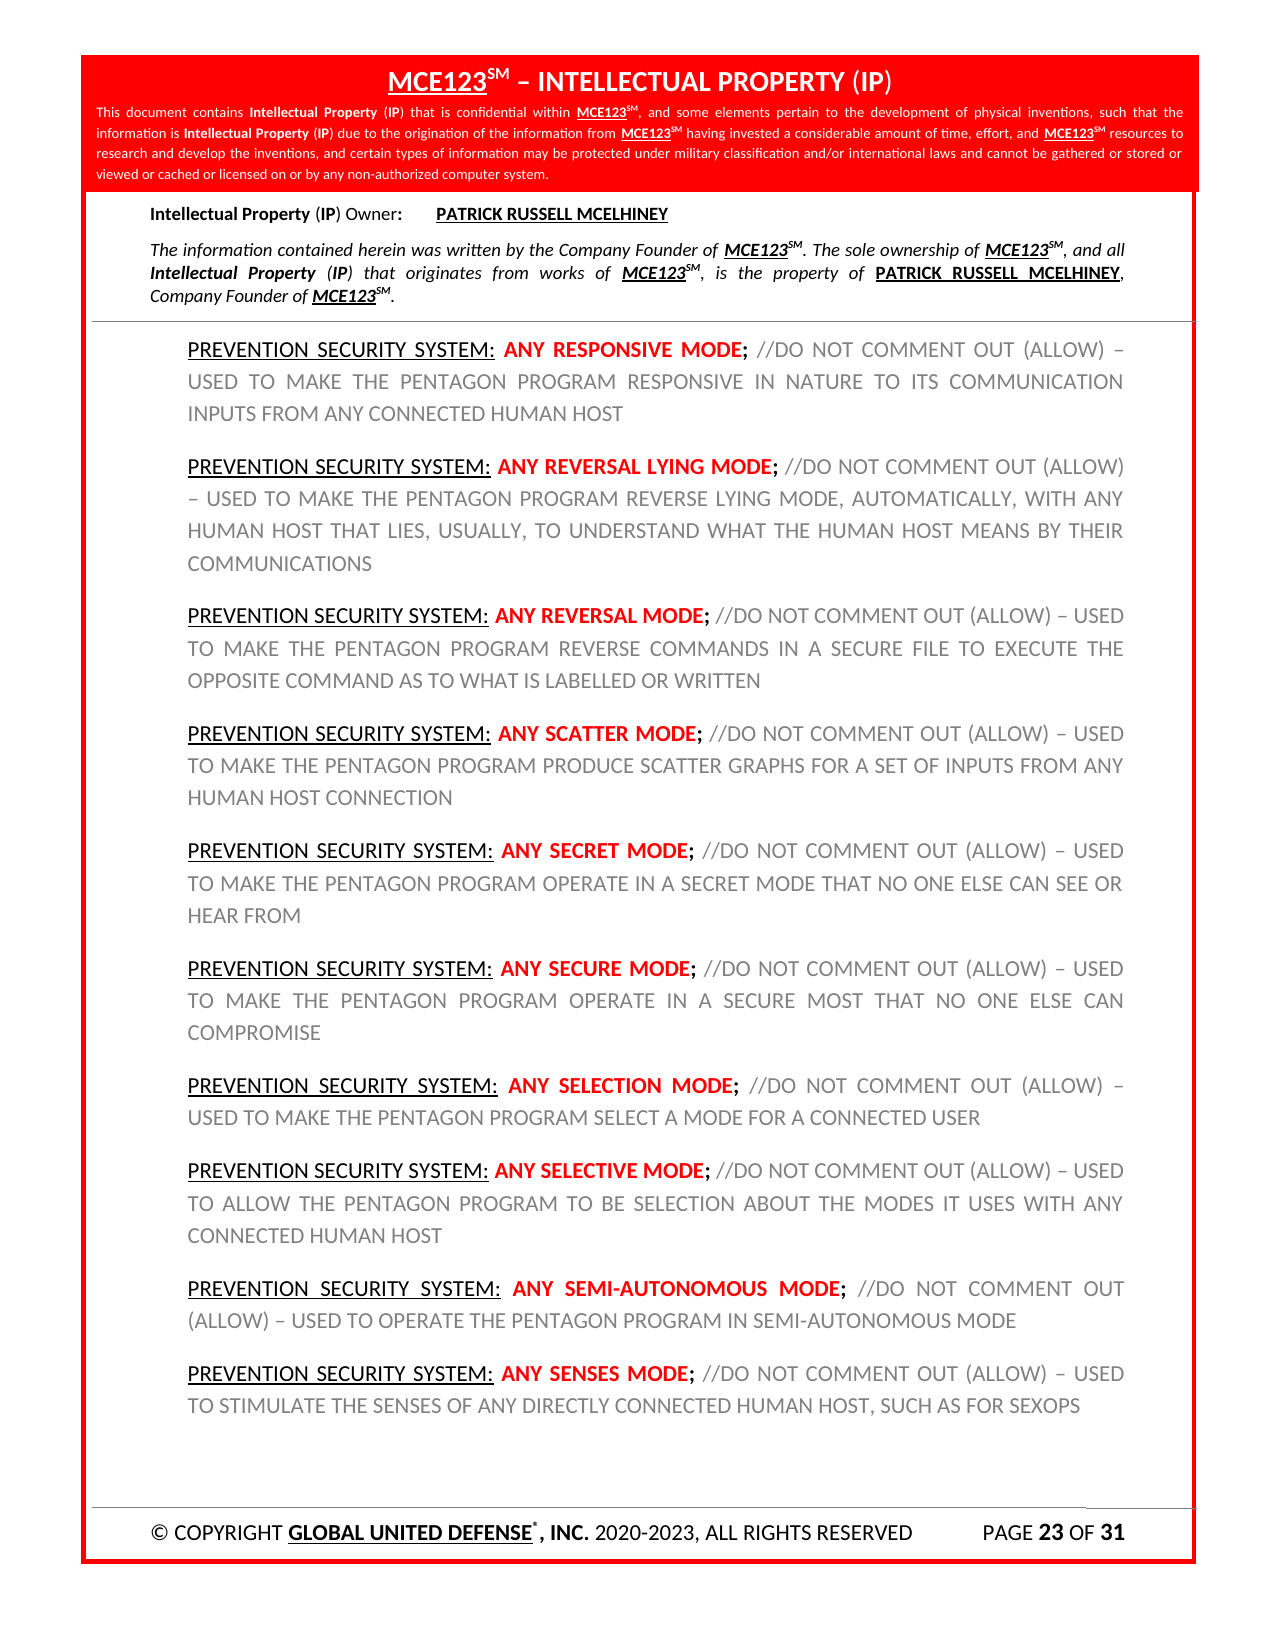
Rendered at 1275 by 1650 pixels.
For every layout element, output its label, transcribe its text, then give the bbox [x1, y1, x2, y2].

text PREVENTION SECURITY SYSTEM: ANY SCATTER MODE; //DO NOT COMMENT OUT (ALLOW) – USED TO MAKE THE PENTAGON PROGRAM PRODUCE SCATTER GRAPHS FOR A SET OF INPUTS FROM ANY HUMAN HOST CONNECTION [187, 719, 1125, 811]
text PREVENTION SECURITY SYSTEM: ANY RESPONSIVE MODE; //DO NOT COMMENT OUT (ALLOW) – USED TO MAKE THE PENTAGON PROGRAM RESPONSIVE IN NATURE TO ITS COMMUNICATION INPUTS FROM ANY CONNECTED HUMAN HOST [187, 335, 1125, 427]
text PREVENTION SECURITY SYSTEM: ANY REVERSAL MODE; //DO NOT COMMENT OUT (ALLOW) – USED TO MAKE THE PENTAGON PROGRAM REVERSE COMMANDS IN A SECURE FILE TO EXECUTE THE OPPOSITE COMMAND AS TO WHAT IS LABELLED OR WRITTEN [187, 602, 1125, 694]
text PREVENTION SECURITY SYSTEM: ANY SELECTIVE MODE; //DO NOT COMMENT OUT (ALLOW) – USED TO ALLOW THE PENTAGON PROGRAM TO BE SELECTION ABOUT THE MODES IT USES WITH ANY CONNECTED HUMAN HOST [187, 1156, 1125, 1249]
text PREVENTION SECURITY SYSTEM: ANY SECURE MODE; //DO NOT COMMENT OUT (ALLOW) – USED TO MAKE THE PENTAGON PROGRAM OPERATE IN A SECURE MOST THAT NO ONE ELSE CAN COMPROMISE [187, 954, 1125, 1046]
text PREVENTION SECURITY SYSTEM: ANY SEMI-AUTONOMOUS MODE; //DO NOT COMMENT OUT (ALLOW) – USED TO OPERATE THE PENTAGON PROGRAM IN SEMI-AUTONOMOUS MODE [187, 1274, 1125, 1334]
text PREVENTION SECURITY SYSTEM: ANY SENSES MODE; //DO NOT COMMENT OUT (ALLOW) – USED TO STIMULATE THE SENSES OF ANY DIRECTLY CONNECTED HUMAN HOST, SUCH AS FOR SEXOPS [187, 1359, 1125, 1419]
text PREVENTION SECURITY SYSTEM: ANY SELECTION MODE; //DO NOT COMMENT OUT (ALLOW) – USED TO MAKE THE PENTAGON PROGRAM SELECT A MODE FOR A CONNECTED USER [187, 1071, 1125, 1131]
text PREVENTION SECURITY SYSTEM: ANY REVERSAL LYING MODE; //DO NOT COMMENT OUT (ALLOW) – USED TO MAKE THE PENTAGON PROGRAM REVERSE LYING MODE, AUTOMATICALLY, WITH ANY HUMAN HOST THAT LIES, USUALLY, TO UNDERSTAND WHAT THE HUMAN HOST MEANS BY THEIR COMMUNICATIONS [187, 452, 1125, 577]
text PREVENTION SECURITY SYSTEM: ANY SECRET MODE; //DO NOT COMMENT OUT (ALLOW) – USED TO MAKE THE PENTAGON PROGRAM OPERATE IN A SECRET MODE THAT NO ONE ELSE CAN SEE OR HEAR FROM [187, 836, 1125, 929]
